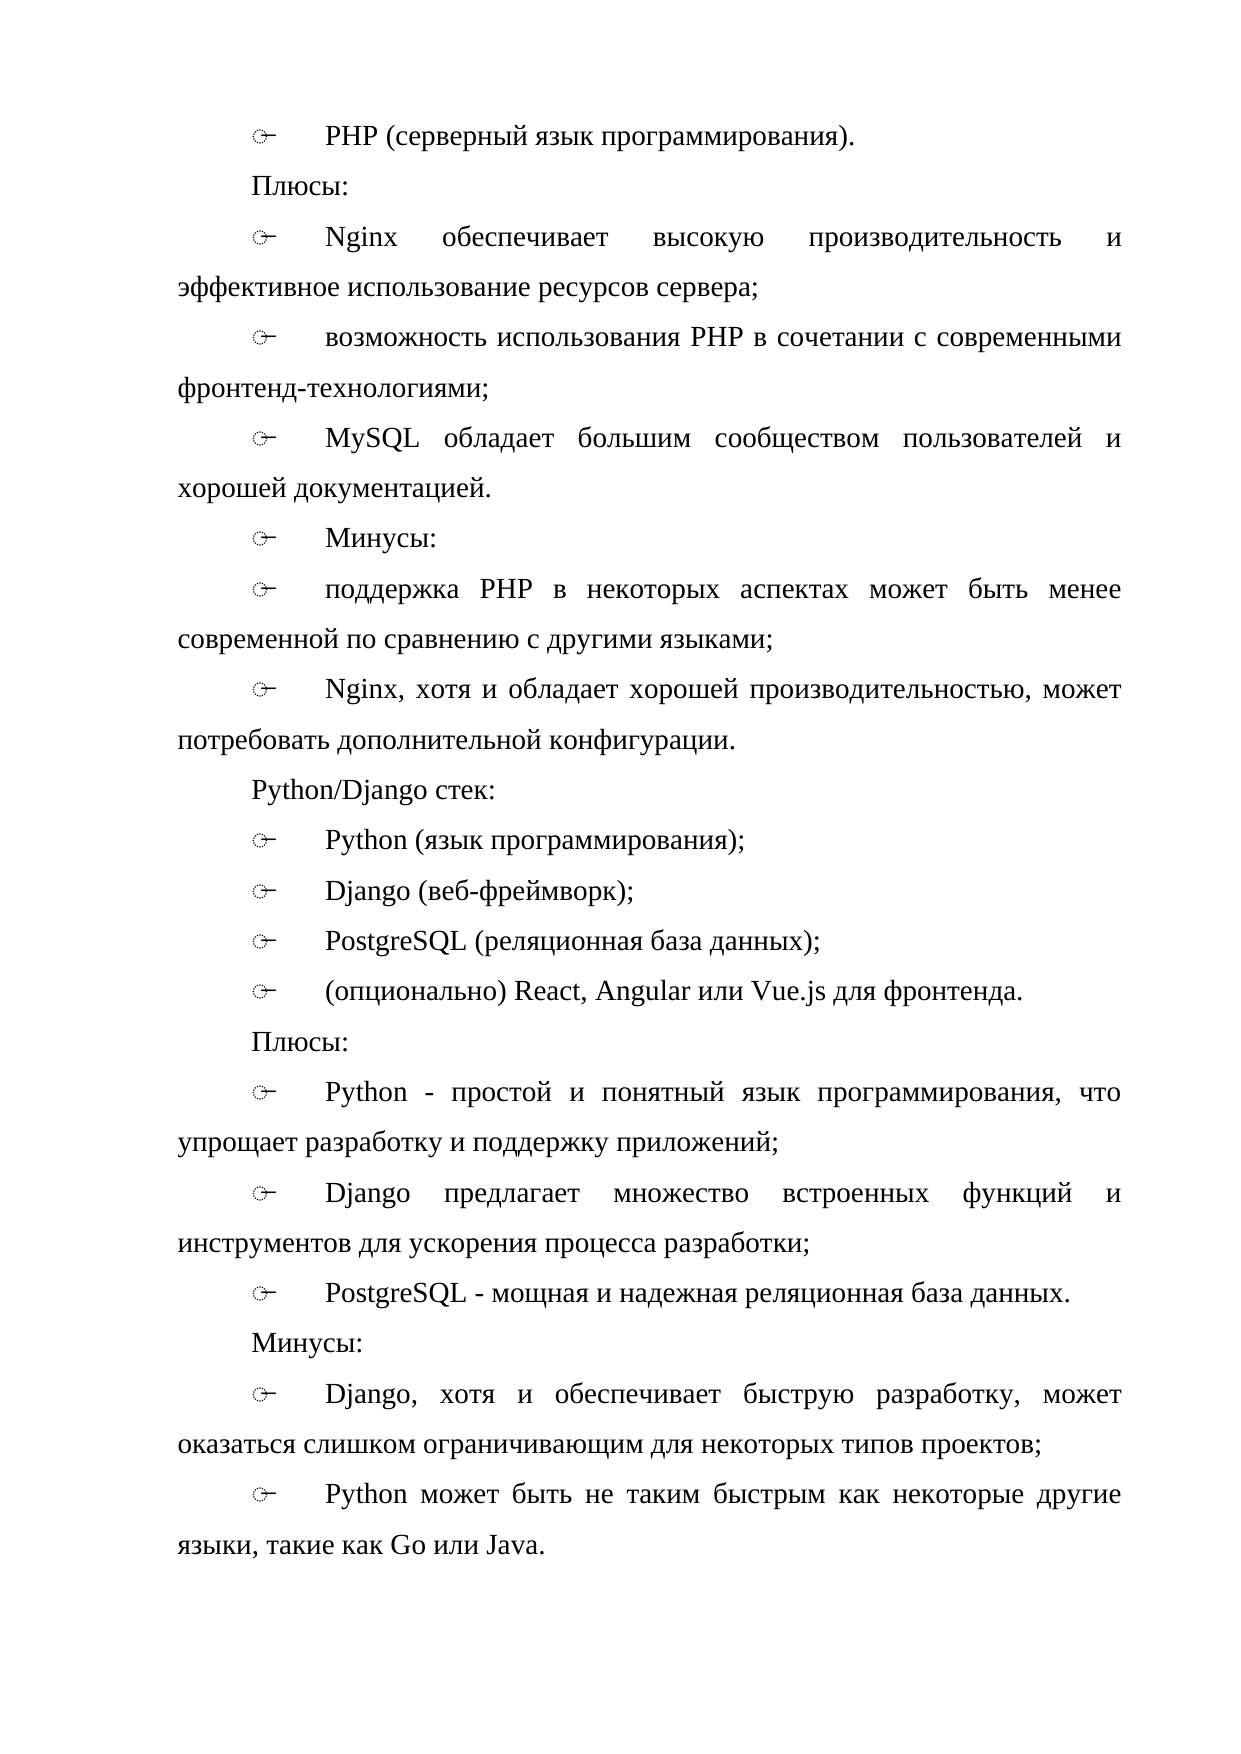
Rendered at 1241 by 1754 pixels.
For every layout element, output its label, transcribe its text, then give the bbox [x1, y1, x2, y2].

list Django (веб-фреймворк); [177, 873, 1122, 906]
list Минусы: [177, 1326, 1122, 1359]
list Минусы: [177, 521, 1122, 554]
list MySQL обладает большим сообществом пользователей и хорошей документацией. [177, 420, 1122, 504]
list Плюсы: [177, 1024, 1122, 1057]
list Django, хотя и обеспечивает быструю разработку, может оказаться слишком ограничивающим для некоторых типов проектов; [177, 1376, 1122, 1460]
list Django предлагает множество встроенных функций и инструментов для ускорения процесса разработки; [177, 1175, 1122, 1258]
list PostgreSQL (реляционная база данных); [177, 923, 1122, 957]
list Nginx, хотя и обладает хорошей производительностью, может потребовать дополнительной конфигурации. [177, 672, 1122, 755]
list Python может быть не таким быстрым как некоторые другие языки, такие как Go или Java. [177, 1477, 1122, 1560]
list Nginx обеспечивает высокую производительность и эффективное использование ресурсов сервера; [177, 219, 1122, 303]
list Python/Django стек: [177, 772, 1122, 806]
list возможность использования РНР в сочетании с современными фронтенд-технологиями; [177, 319, 1122, 403]
list (опционально) React, Angular или Vue.js для фронтенда. [177, 973, 1122, 1007]
list Python (язык программирования); [177, 822, 1122, 856]
list поддержка РНР в некоторых аспектах может быть менее современной по сравнению с другими языками; [177, 571, 1122, 655]
list PostgreSQL - мощная и надежная реляционная база данных. [177, 1275, 1122, 1309]
list РНР (серверный язык программирования). [177, 118, 1122, 152]
list Плюсы: [177, 168, 1122, 202]
list Python - простой и понятный язык программирования, что упрощает разработку и поддержку приложений; [177, 1074, 1122, 1158]
